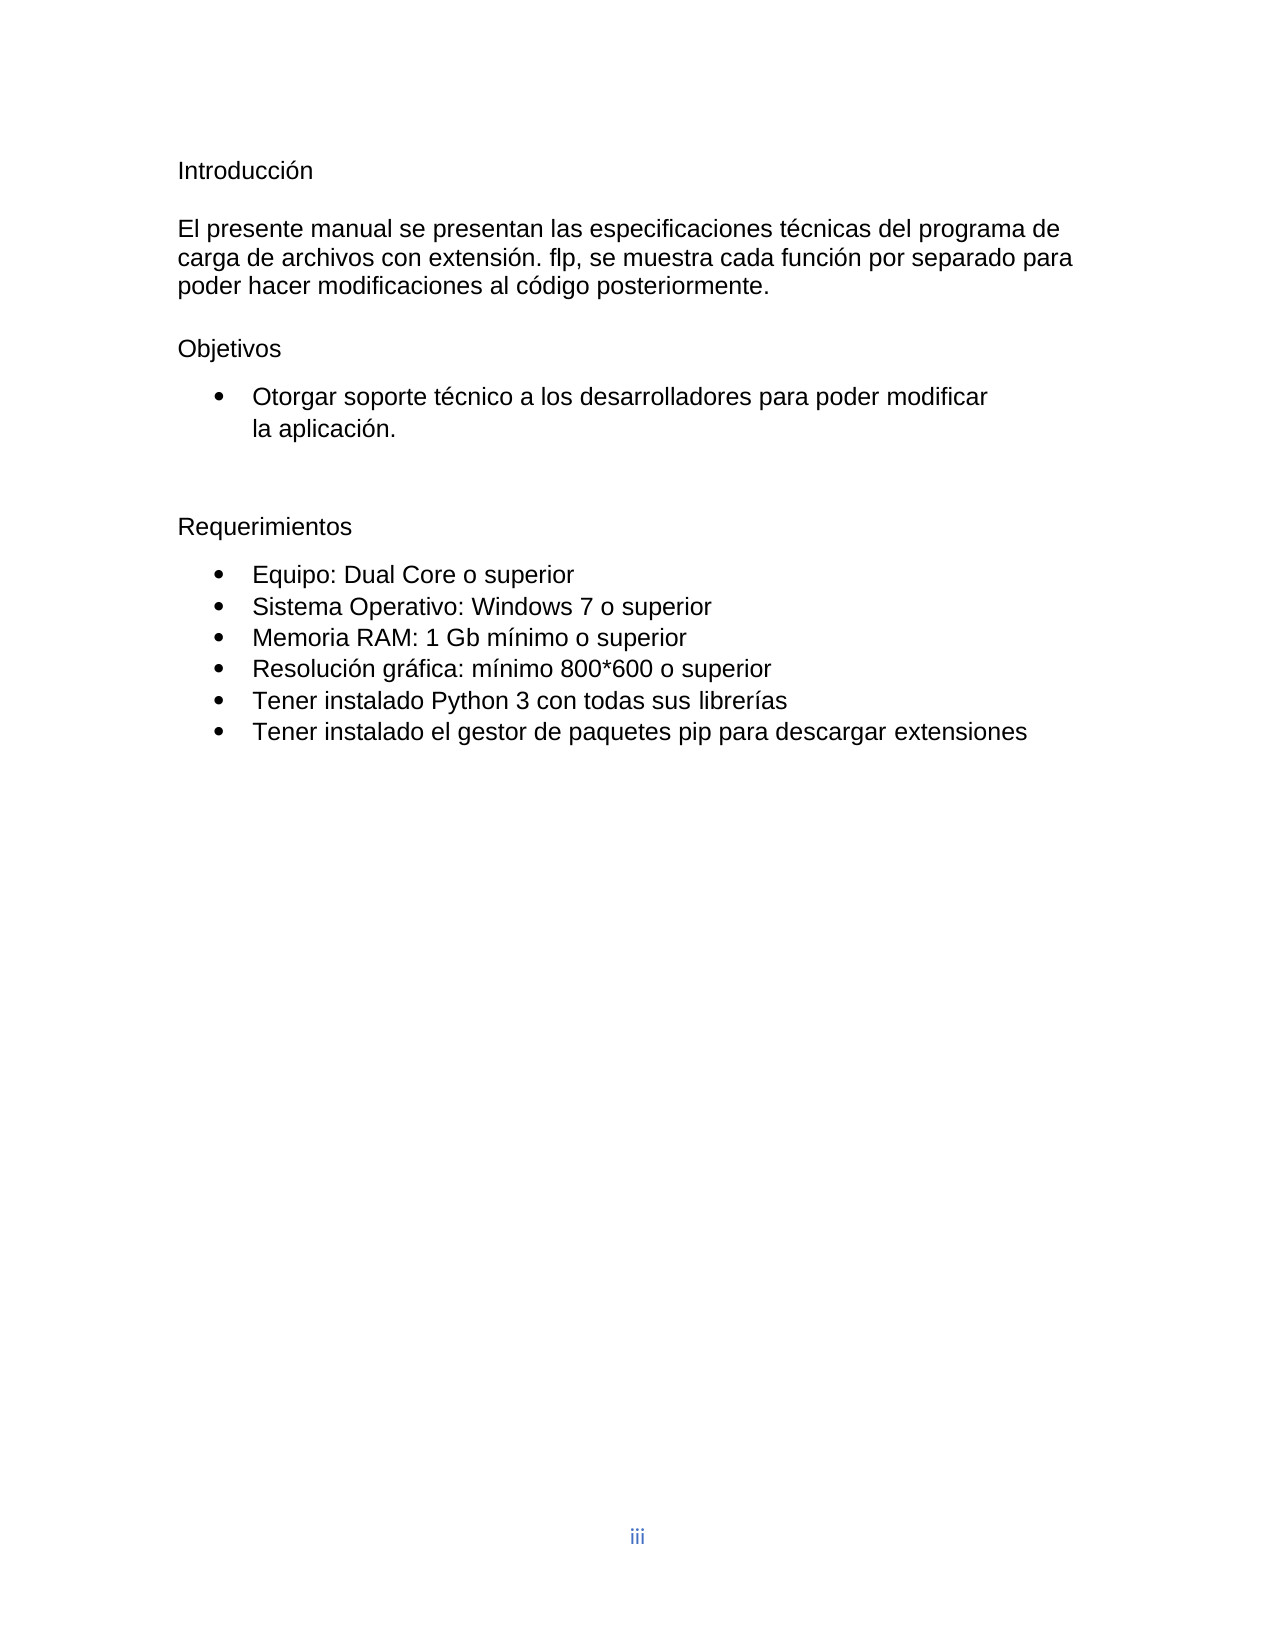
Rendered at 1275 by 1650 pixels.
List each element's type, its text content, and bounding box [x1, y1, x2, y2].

list Resolución gráfica: mínimo 800*600 o superior [214, 654, 1210, 683]
list Otorgar soporte técnico a los desarrolladores para poder modificar la aplicación. [214, 382, 1013, 443]
list Sistema Operativo: Windows 7 o superior [214, 592, 1210, 621]
list Memoria RAM: 1 Gb mínimo o superior [214, 623, 1210, 652]
list Tener instalado Python 3 con todas sus librerías [214, 686, 1210, 714]
text El presente manual se presentan las especificaciones técnicas del programa de carga de archivos con extensión. flp, se muestra cada función por separado para poder hacer modificaciones al código posteriormente. [177, 214, 1076, 300]
text Objetivos [177, 334, 1210, 363]
text Requerimientos [177, 512, 1210, 541]
list Tener instalado el gestor de paquetes pip para descargar extensiones [214, 717, 1210, 746]
list Equipo: Dual Core o superior [214, 561, 1210, 589]
text Introducción [177, 156, 1210, 185]
